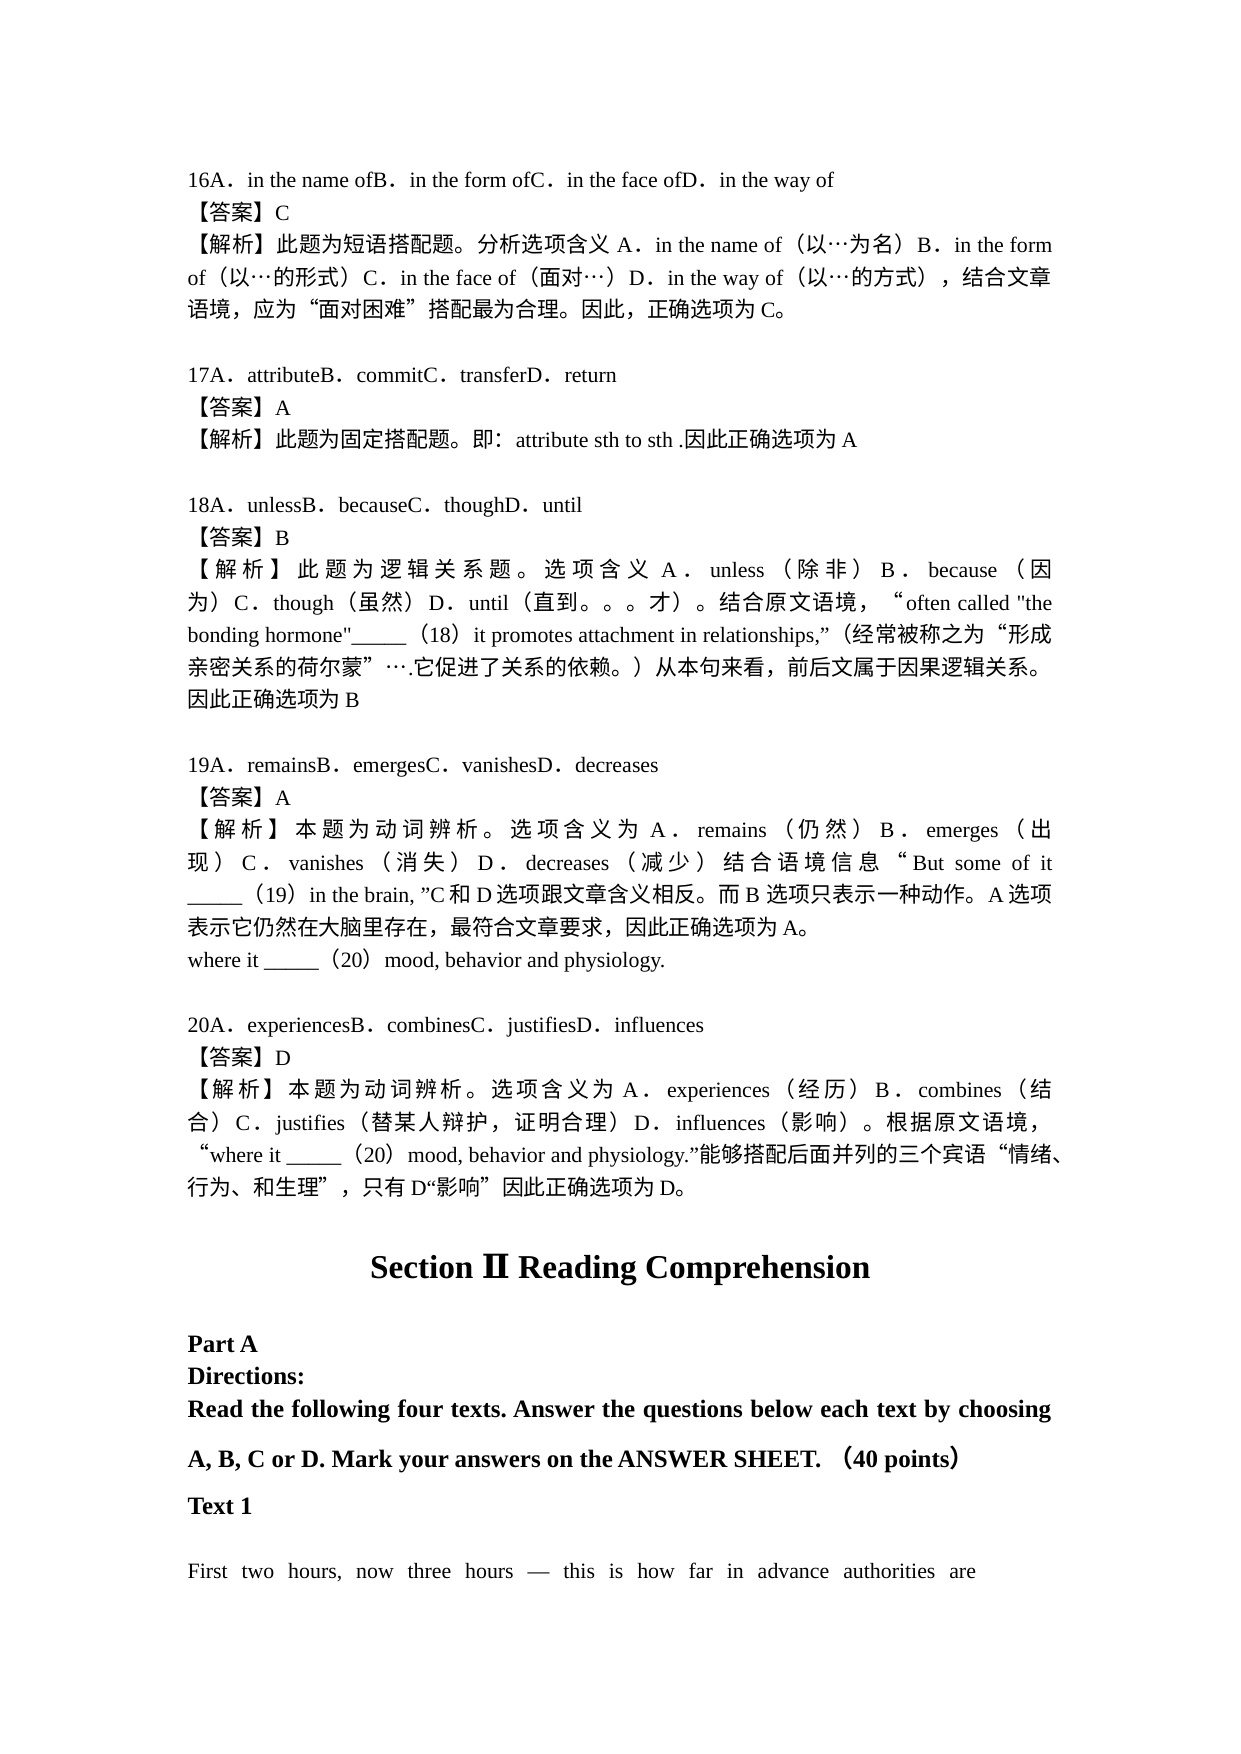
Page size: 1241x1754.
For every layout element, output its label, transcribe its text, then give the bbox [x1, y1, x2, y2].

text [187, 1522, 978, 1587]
text 18A．unlessB．becauseC．thoughD．until [187, 487, 1053, 519]
text 【解析】本题为动词辨析。选项含义为A．experiences（经历）B．combines（结合）C．justifies（替某人辩护，证明合理）D．influences（影响）。根据原文语境，“where it _____（20）mood, behavior and physiology.”能够搭配后面并列的三个宾语“情绪、行为、和生理”，只有D“影响”因此正确选项为D。 [187, 1072, 1053, 1202]
text 【解析】此题为短语搭配题。分析选项含义A．in the name of（以…为名）B．in the form of（以…的形式）C．in the face of（面对…）D．in the way of（以…的方式），结合文章语境，应为“面对困难”搭配最为合理。因此，正确选项为C。 [187, 227, 1053, 324]
text Read the following four texts. Answer the questions below each text by choosing A, B, C or D. Mark your answers on the ANSWER SHEET. （40 points） [187, 1392, 1053, 1489]
text 【答案】B [187, 519, 1053, 552]
text Text 1 [187, 1489, 1053, 1522]
text 【解析】此题为固定搭配题。即：attribute sth to sth .因此正确选项为A [187, 422, 1053, 454]
text 17A．attributeB．commitC．transferD．return [187, 357, 1053, 389]
text where it _____（20）mood, behavior and physiology. [187, 942, 1053, 974]
subtitle Section Ⅱ Reading Comprehension [187, 1234, 1053, 1299]
text Part A [187, 1327, 1053, 1359]
text 【解析】本题为动词辨析。选项含义为A．remains（仍然）B．emerges（出现）C．vanishes（消失）D．decreases（减少）结合语境信息“But some of it _____（19）in the brain, ”C和D选项跟文章含义相反。而B 选项只表示一种动作。A选项表示它仍然在大脑里存在，最符合文章要求，因此正确选项为A。 [187, 812, 1053, 942]
text Directions: [187, 1359, 1053, 1392]
text 【答案】D [187, 1039, 1053, 1072]
text 【答案】A [187, 389, 1053, 422]
text 20A．experiencesB．combinesC．justifiesD．influences [187, 1007, 1053, 1039]
text 19A．remainsB．emergesC．vanishesD．decreases [187, 747, 1053, 779]
text 【答案】C [187, 194, 1053, 227]
text 【解析】此题为逻辑关系题。选项含义A．unless（除非）B．because（因为）C．though（虽然）D．until（直到。。。才）。结合原文语境，“often called "the bonding hormone"_____（18）it promotes attachment in relationships,”（经常被称之为“形成亲密关系的荷尔蒙”….它促进了关系的依赖。）从本句来看，前后文属于因果逻辑关系。因此正确选项为B [187, 552, 1053, 714]
text 【答案】A [187, 779, 1053, 812]
text 16A．in the name ofB．in the form ofC．in the face ofD．in the way of [187, 162, 1053, 194]
